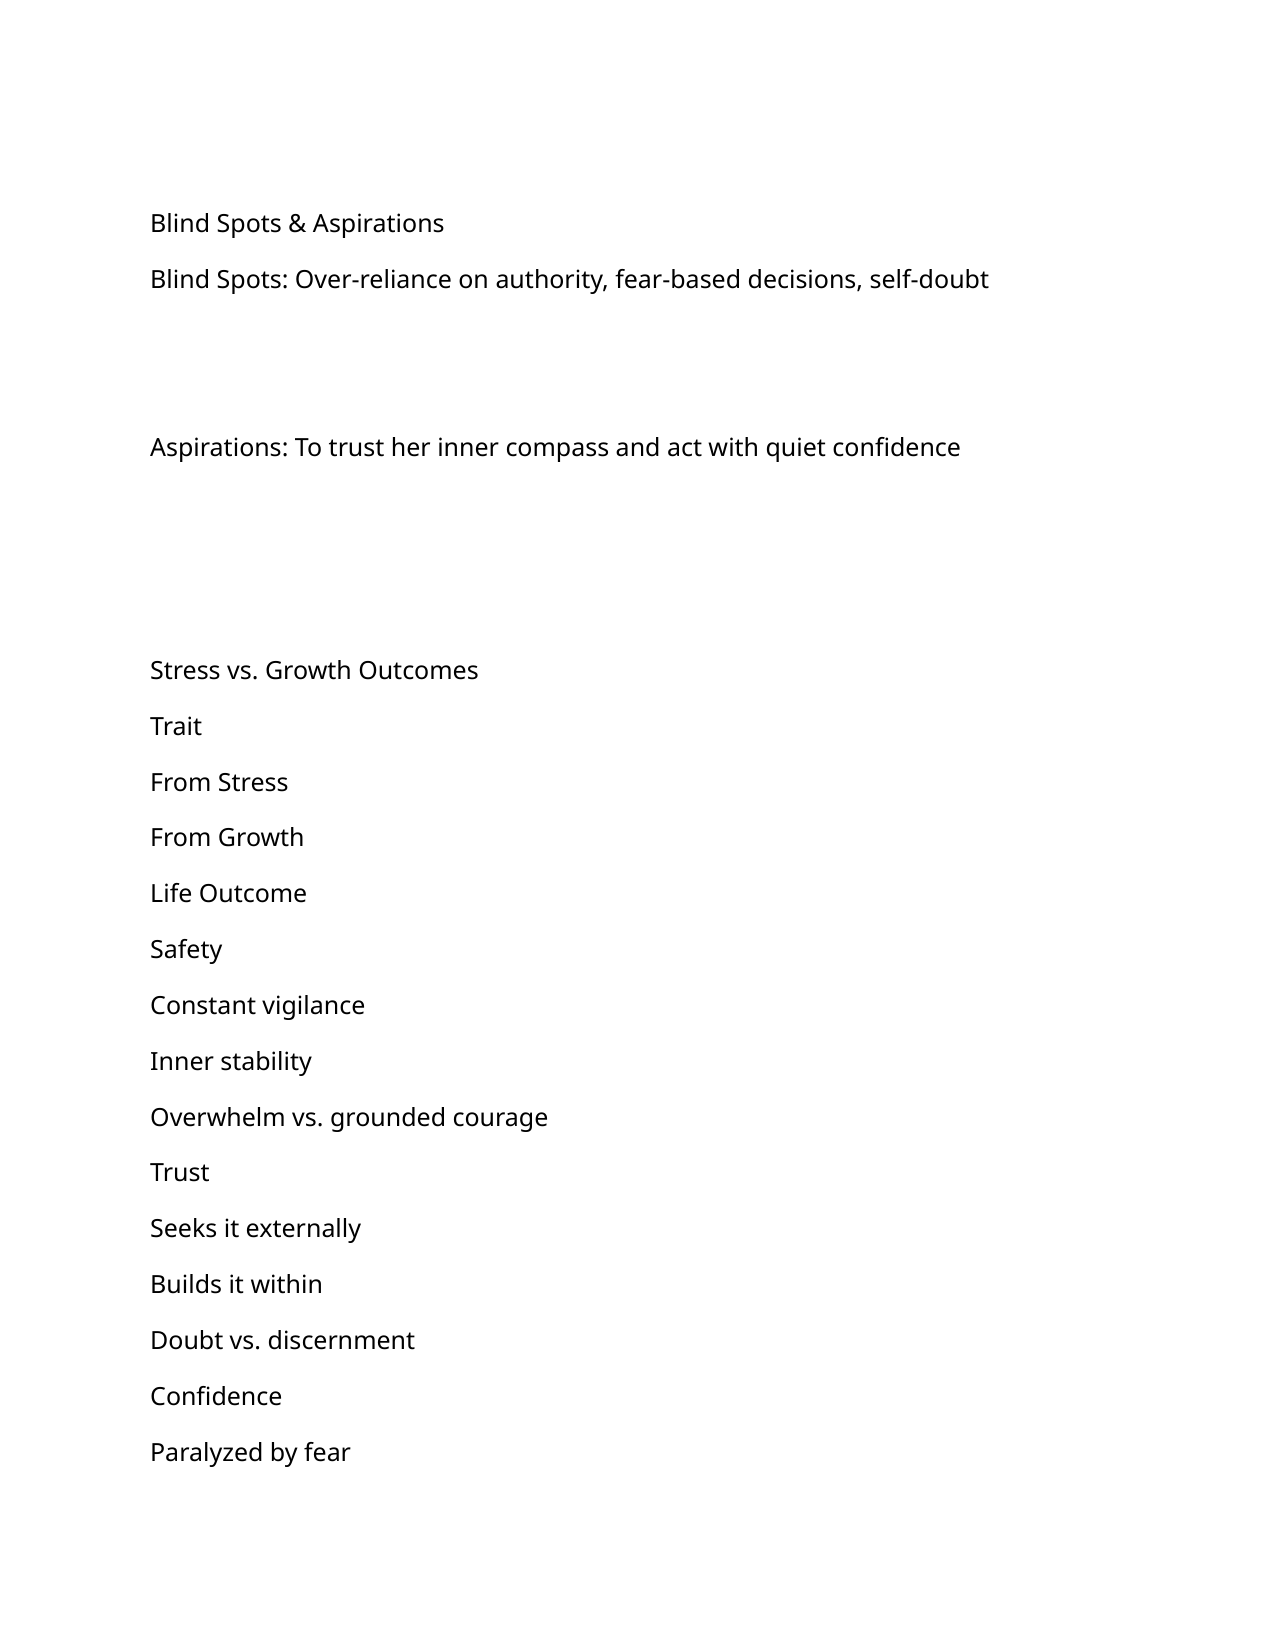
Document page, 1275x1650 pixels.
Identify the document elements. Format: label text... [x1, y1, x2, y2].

text Constant vigilance [150, 987, 1125, 1022]
text Seeks it externally [150, 1211, 1125, 1245]
text Trust [150, 1155, 1125, 1189]
text Life Outcome [150, 876, 1125, 910]
text Doubt vs. discernment [150, 1322, 1125, 1357]
text Blind Spots & Aspirations [150, 206, 1125, 240]
text Paralyzed by fear [150, 1434, 1125, 1468]
text From Stress [150, 764, 1125, 798]
text Inner stability [150, 1043, 1125, 1077]
text From Growth [150, 820, 1125, 854]
text Aspirations: To trust her inner compass and act with quiet confidence [150, 429, 1125, 463]
text Safety [150, 932, 1125, 966]
text Confidence [150, 1378, 1125, 1412]
text Builds it within [150, 1267, 1125, 1301]
text Trait [150, 708, 1125, 742]
text Blind Spots: Over-reliance on authority, fear-based decisions, self-doubt [150, 262, 1125, 296]
text Overwhelm vs. grounded courage [150, 1099, 1125, 1133]
text Stress vs. Growth Outcomes [150, 652, 1125, 687]
